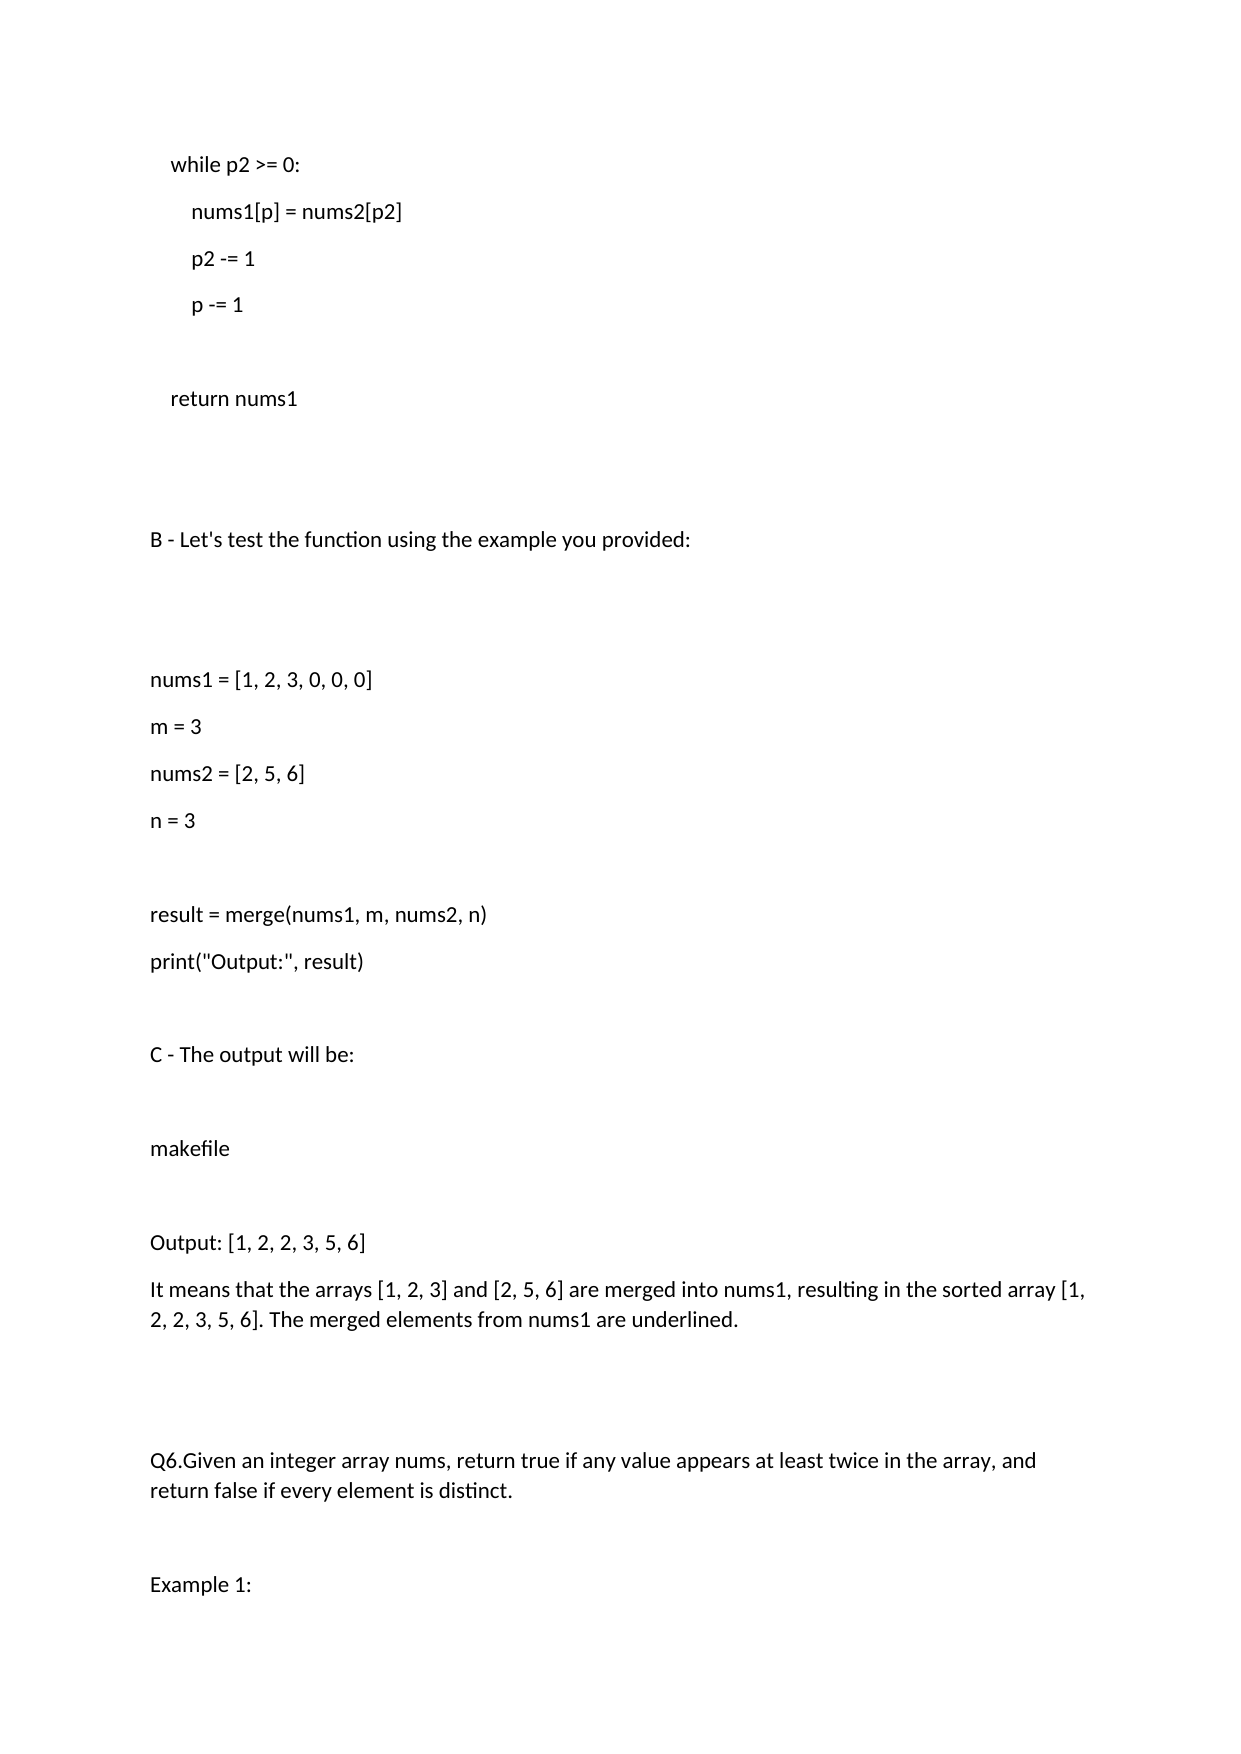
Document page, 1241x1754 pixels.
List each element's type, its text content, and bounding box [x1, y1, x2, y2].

text n = 3 [150, 806, 1090, 834]
text result = merge(nums1, m, nums2, n) [150, 900, 1090, 928]
text makefile [150, 1134, 1090, 1162]
text p -= 1 [150, 291, 1090, 319]
text Output: [1, 2, 2, 3, 5, 6] [150, 1228, 1090, 1256]
text print("Output:", result) [150, 947, 1090, 975]
text m = 3 [150, 712, 1090, 741]
text nums1[p] = nums2[p2] [150, 197, 1090, 225]
text Example 1: [150, 1570, 1090, 1598]
text return nums1 [150, 384, 1090, 412]
text nums1 = [1, 2, 3, 0, 0, 0] [150, 666, 1090, 694]
text It means that the arrays [1, 2, 3] and [2, 5, 6] are merged into nums1, resulting in the sorted array [1, 2, 2, 3, 5, 6]. The merged elements from nums1 are underlined. [150, 1275, 1090, 1333]
text nums2 = [2, 5, 6] [150, 759, 1090, 787]
text p2 -= 1 [150, 244, 1090, 272]
text Q6.Given an integer array nums, return true if any value appears at least twice in the array, and return false if every element is distinct. [150, 1446, 1090, 1504]
text B - Let's test the function using the example you provided: [150, 525, 1090, 553]
text C - The output will be: [150, 1041, 1090, 1069]
text while p2 >= 0: [150, 150, 1090, 178]
